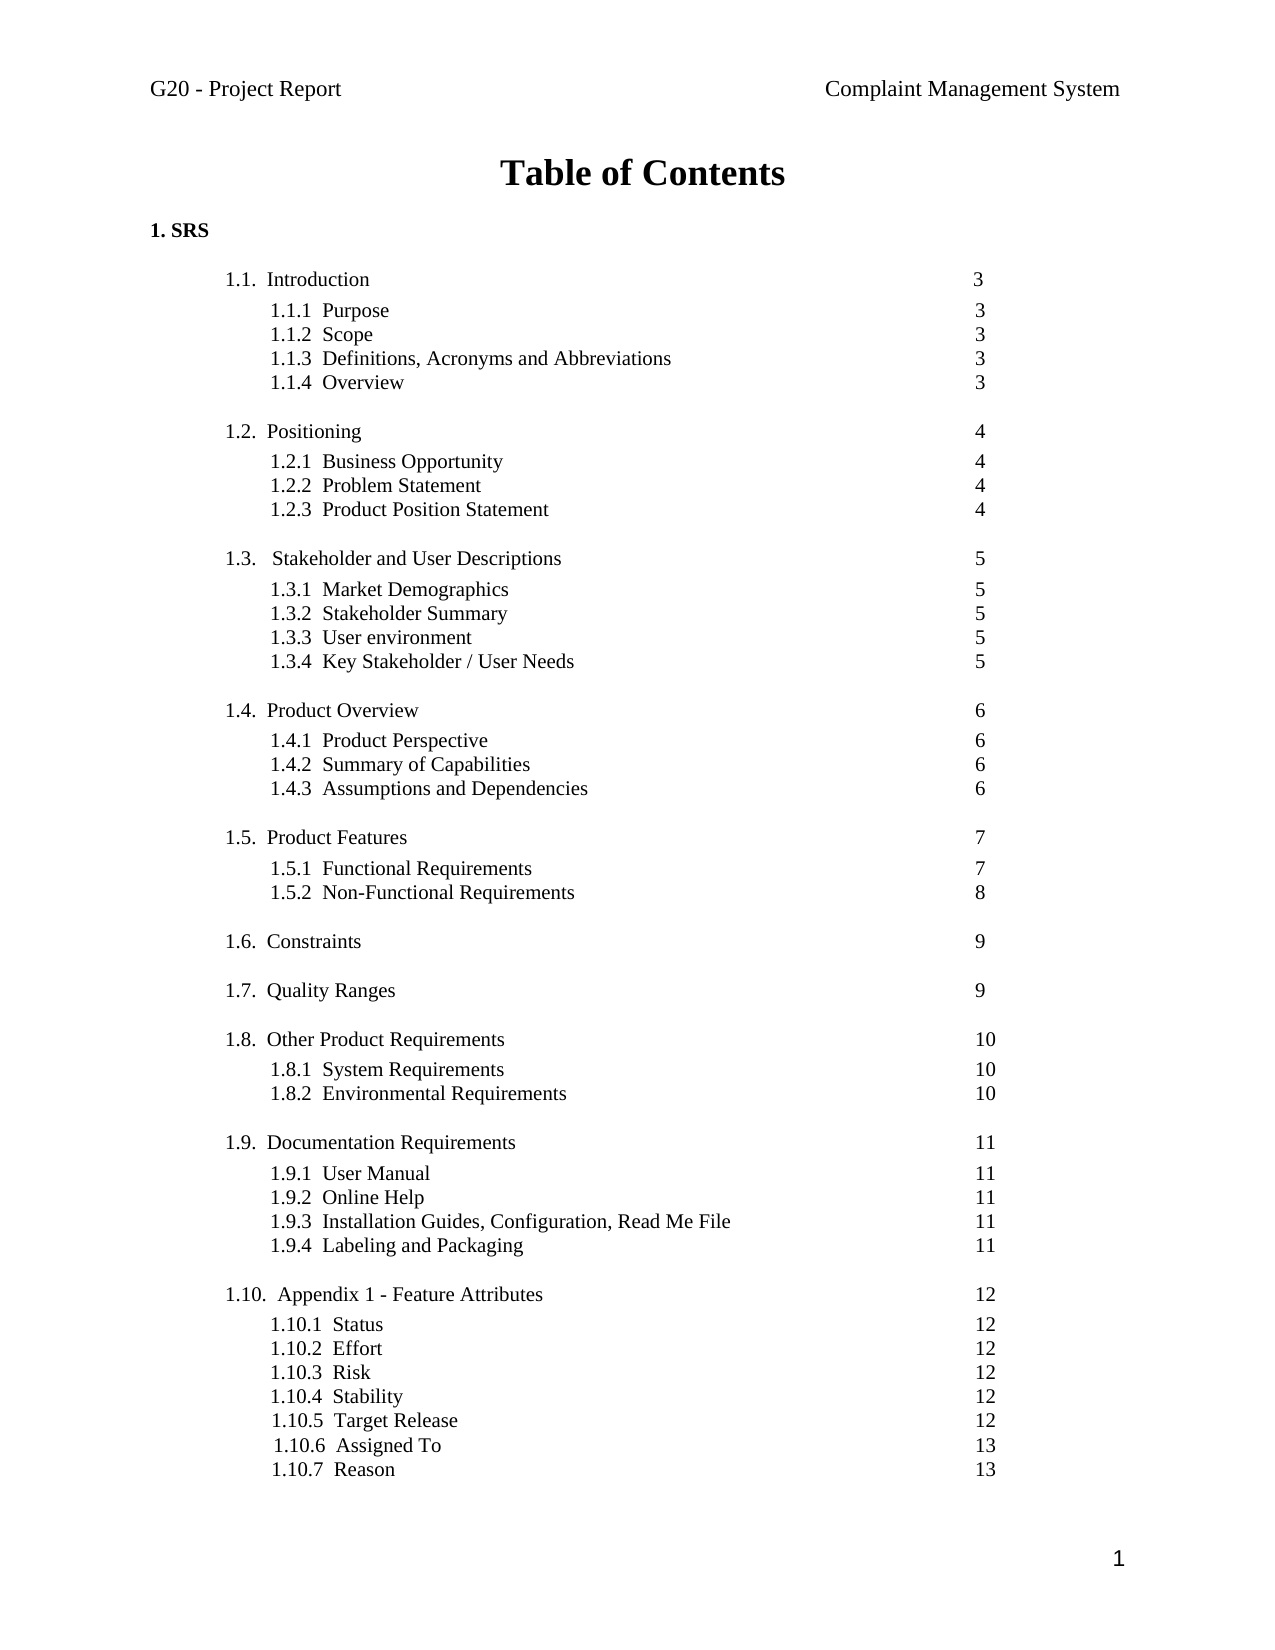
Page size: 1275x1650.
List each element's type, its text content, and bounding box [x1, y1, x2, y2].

text 1.8. Other Product Requirements 10 [225, 1027, 1050, 1051]
text 1.4.1 Product Perspective 6 [270, 728, 1050, 752]
text 1.3.4 Key Stakeholder / User Needs 5 [270, 649, 1050, 673]
text 1.10.5 Target Release 12 [195, 1408, 1050, 1432]
text 1.3.2 Stakeholder Summary 5 [270, 601, 1050, 625]
text 1.1.2 Scope 3 [270, 322, 1050, 346]
text 1.8.1 System Requirements 10 [270, 1057, 1050, 1081]
text 1. SRS [150, 218, 1050, 242]
text 1.10. Appendix 1 - Feature Attributes 12 [225, 1282, 1050, 1306]
text 1.1.3 Definitions, Acronyms and Abbreviations 3 [270, 346, 1050, 370]
text 1.2. Positioning 4 [225, 419, 1050, 443]
text 1.3.1 Market Demographics 5 [270, 577, 1050, 601]
text 1.1.1 Purpose 3 [270, 297, 1050, 322]
text 1.5.1 Functional Requirements 7 [270, 856, 1050, 880]
text 1.10.4 Stability 12 [270, 1384, 1050, 1408]
text 1.1.4 Overview 3 [270, 370, 1050, 394]
text 1.10.1 Status 12 [270, 1312, 1050, 1336]
text 1.5.2 Non-Functional Requirements 8 [270, 880, 1050, 904]
text 1.2.3 Product Position Statement 4 [270, 497, 1050, 521]
text 1.8.2 Environmental Requirements 10 [270, 1081, 1050, 1105]
text 1.3. Stakeholder and User Descriptions 5 [225, 546, 1050, 570]
text 1.6. Constraints 9 [225, 929, 1050, 953]
text 1.9. Documentation Requirements 11 [225, 1130, 1050, 1154]
text 1.5. Product Features 7 [225, 825, 1050, 849]
text 1.2.2 Problem Statement 4 [270, 473, 1050, 497]
text 1.4.3 Assumptions and Dependencies 6 [270, 776, 1050, 800]
text 1.2.1 Business Opportunity 4 [270, 449, 1050, 473]
text 1.10.6 Assigned To 13 [195, 1432, 1050, 1457]
text 1.4.2 Summary of Capabilities 6 [270, 752, 1050, 776]
text 1.9.2 Online Help 11 [270, 1185, 1050, 1209]
text 1.1. Introduction 3 [225, 267, 1050, 291]
text 1.9.4 Labeling and Packaging 11 [270, 1233, 1050, 1257]
text 1.9.3 Installation Guides, Configuration, Read Me File 11 [270, 1209, 1050, 1233]
text 1.10.3 Risk 12 [270, 1360, 1050, 1384]
text Table of Contents [150, 150, 1125, 193]
text 1.7. Quality Ranges 9 [225, 978, 1050, 1002]
text 1.3.3 User environment 5 [270, 625, 1050, 649]
text 1.9.1 User Manual 11 [270, 1161, 1050, 1185]
text 1.10.2 Effort 12 [270, 1336, 1050, 1360]
text 1.10.7 Reason 13 [195, 1457, 1050, 1481]
text 1.4. Product Overview 6 [225, 698, 1050, 722]
